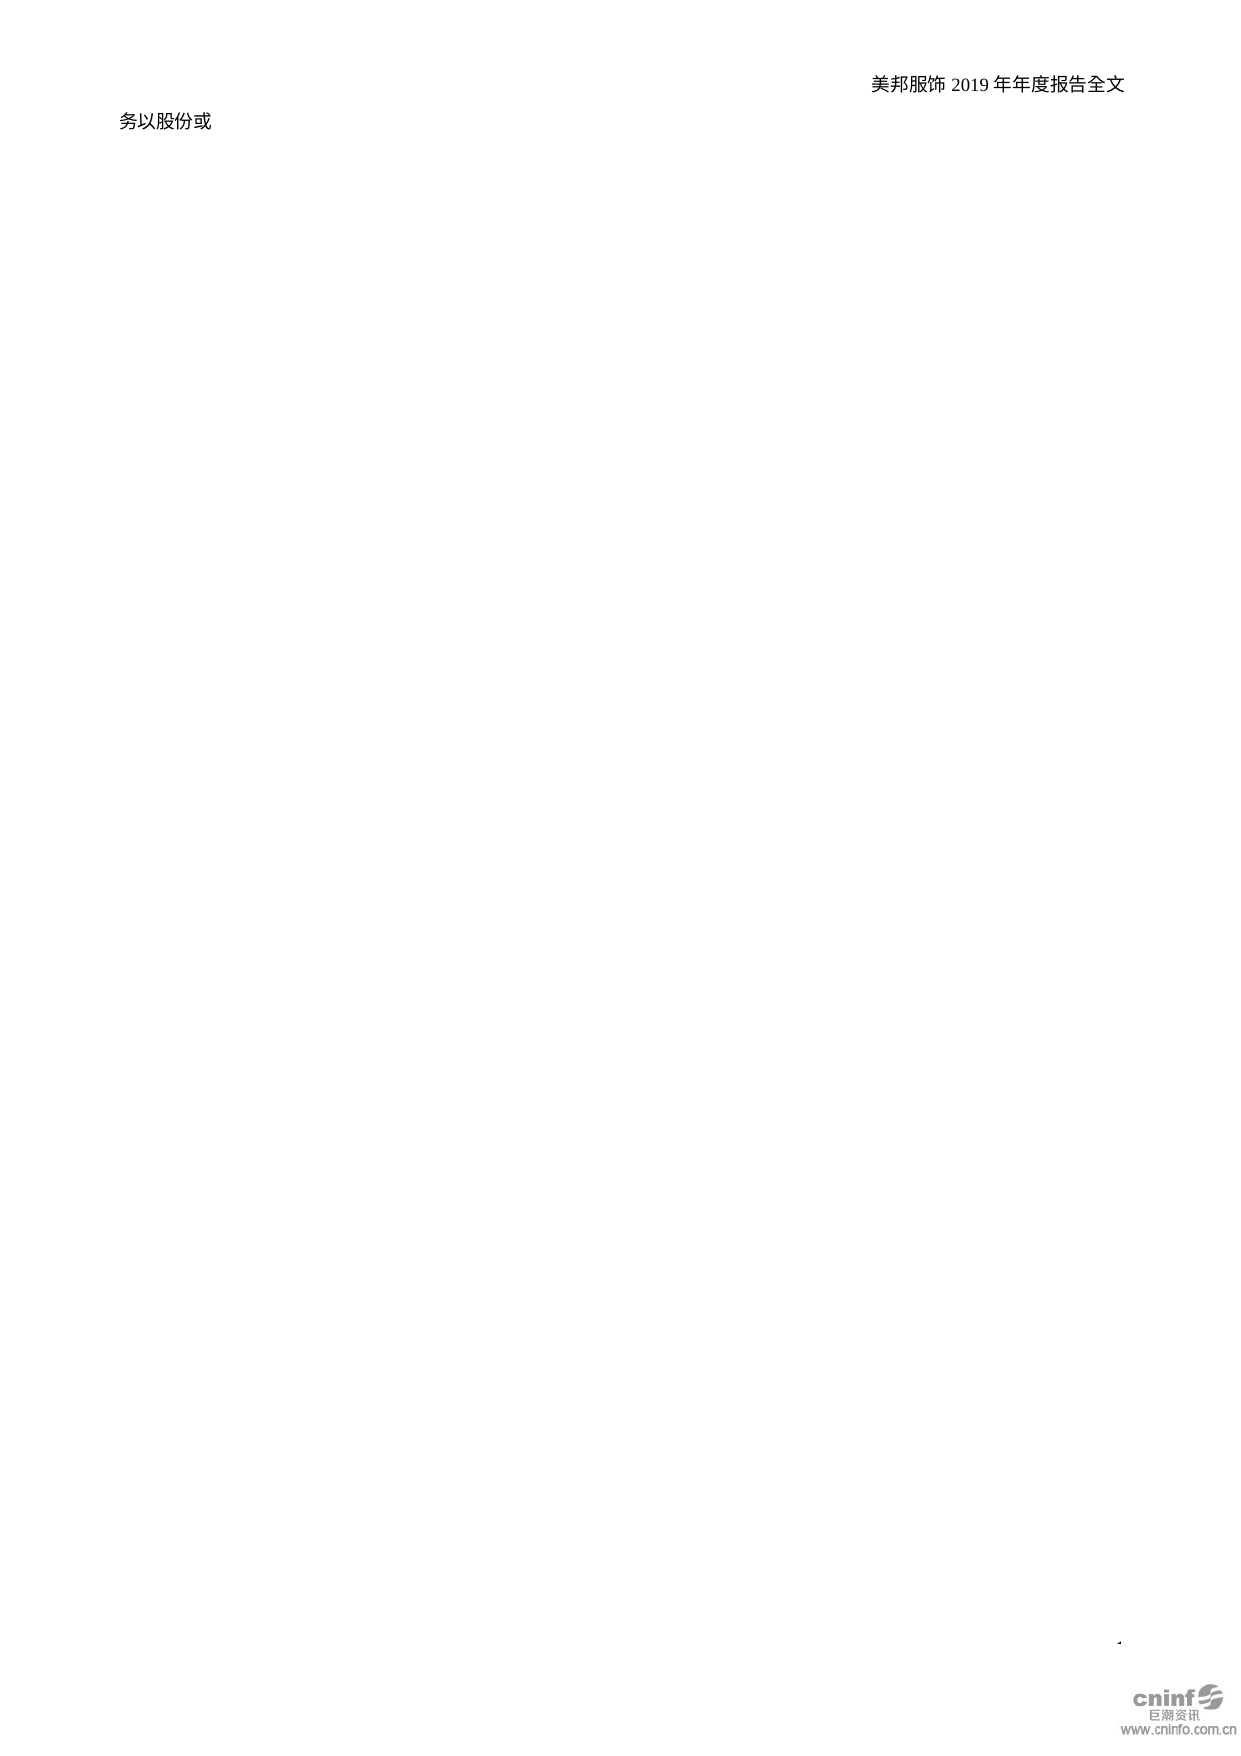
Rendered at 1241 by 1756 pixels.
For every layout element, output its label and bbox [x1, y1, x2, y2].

text [119, 108, 1240, 134]
picture [1115, 1681, 1240, 1738]
